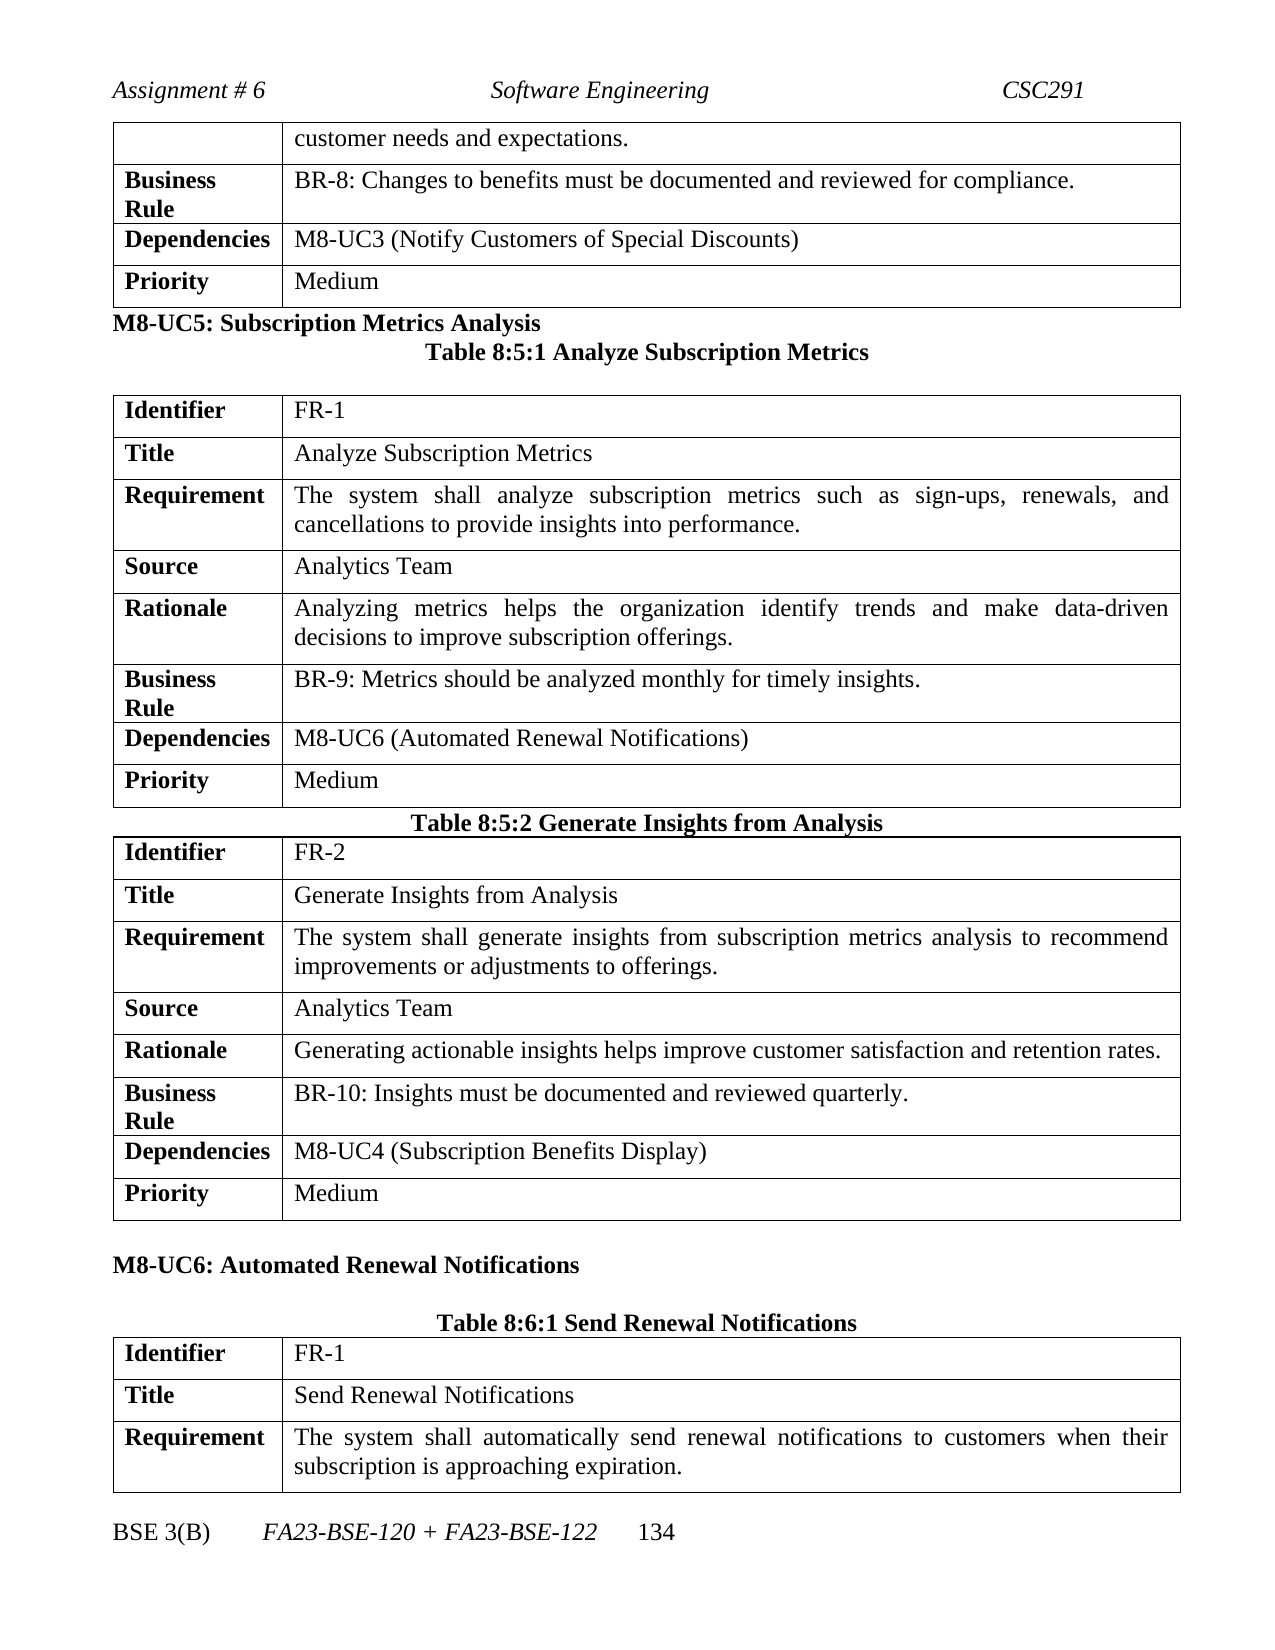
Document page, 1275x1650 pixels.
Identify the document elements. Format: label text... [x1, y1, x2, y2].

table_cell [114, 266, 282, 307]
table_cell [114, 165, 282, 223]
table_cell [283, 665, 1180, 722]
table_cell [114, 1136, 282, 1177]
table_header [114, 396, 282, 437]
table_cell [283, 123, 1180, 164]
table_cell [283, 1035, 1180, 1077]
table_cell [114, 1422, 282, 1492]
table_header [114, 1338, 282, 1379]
text M8-UC6: Automated Renewal Notifications [112, 1250, 1181, 1279]
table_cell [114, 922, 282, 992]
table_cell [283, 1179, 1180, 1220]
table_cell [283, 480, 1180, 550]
text Table 8:6:1 Send Renewal Notifications [112, 1308, 1181, 1337]
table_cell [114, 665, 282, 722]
text Table 8:5:1 Analyze Subscription Metrics [112, 337, 1181, 366]
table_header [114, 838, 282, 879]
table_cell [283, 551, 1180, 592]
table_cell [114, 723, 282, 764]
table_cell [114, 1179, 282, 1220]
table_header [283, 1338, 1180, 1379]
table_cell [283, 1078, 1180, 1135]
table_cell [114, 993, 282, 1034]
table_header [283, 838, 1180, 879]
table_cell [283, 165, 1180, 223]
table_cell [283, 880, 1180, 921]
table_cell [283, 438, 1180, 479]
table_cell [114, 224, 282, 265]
text M8-UC5: Subscription Metrics Analysis [112, 308, 1181, 337]
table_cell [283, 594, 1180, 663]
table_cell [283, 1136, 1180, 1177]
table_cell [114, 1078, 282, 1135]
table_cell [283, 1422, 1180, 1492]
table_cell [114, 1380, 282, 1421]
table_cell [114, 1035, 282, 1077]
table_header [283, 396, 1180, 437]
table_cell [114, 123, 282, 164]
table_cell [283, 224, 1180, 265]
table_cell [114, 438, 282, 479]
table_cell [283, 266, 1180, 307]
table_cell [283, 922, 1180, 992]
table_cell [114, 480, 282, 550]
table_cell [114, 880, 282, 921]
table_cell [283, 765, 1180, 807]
text Table 8:5:2 Generate Insights from Analysis [112, 808, 1181, 836]
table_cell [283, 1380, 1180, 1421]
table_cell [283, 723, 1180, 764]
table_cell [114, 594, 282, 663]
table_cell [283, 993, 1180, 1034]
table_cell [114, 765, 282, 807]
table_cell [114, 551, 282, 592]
